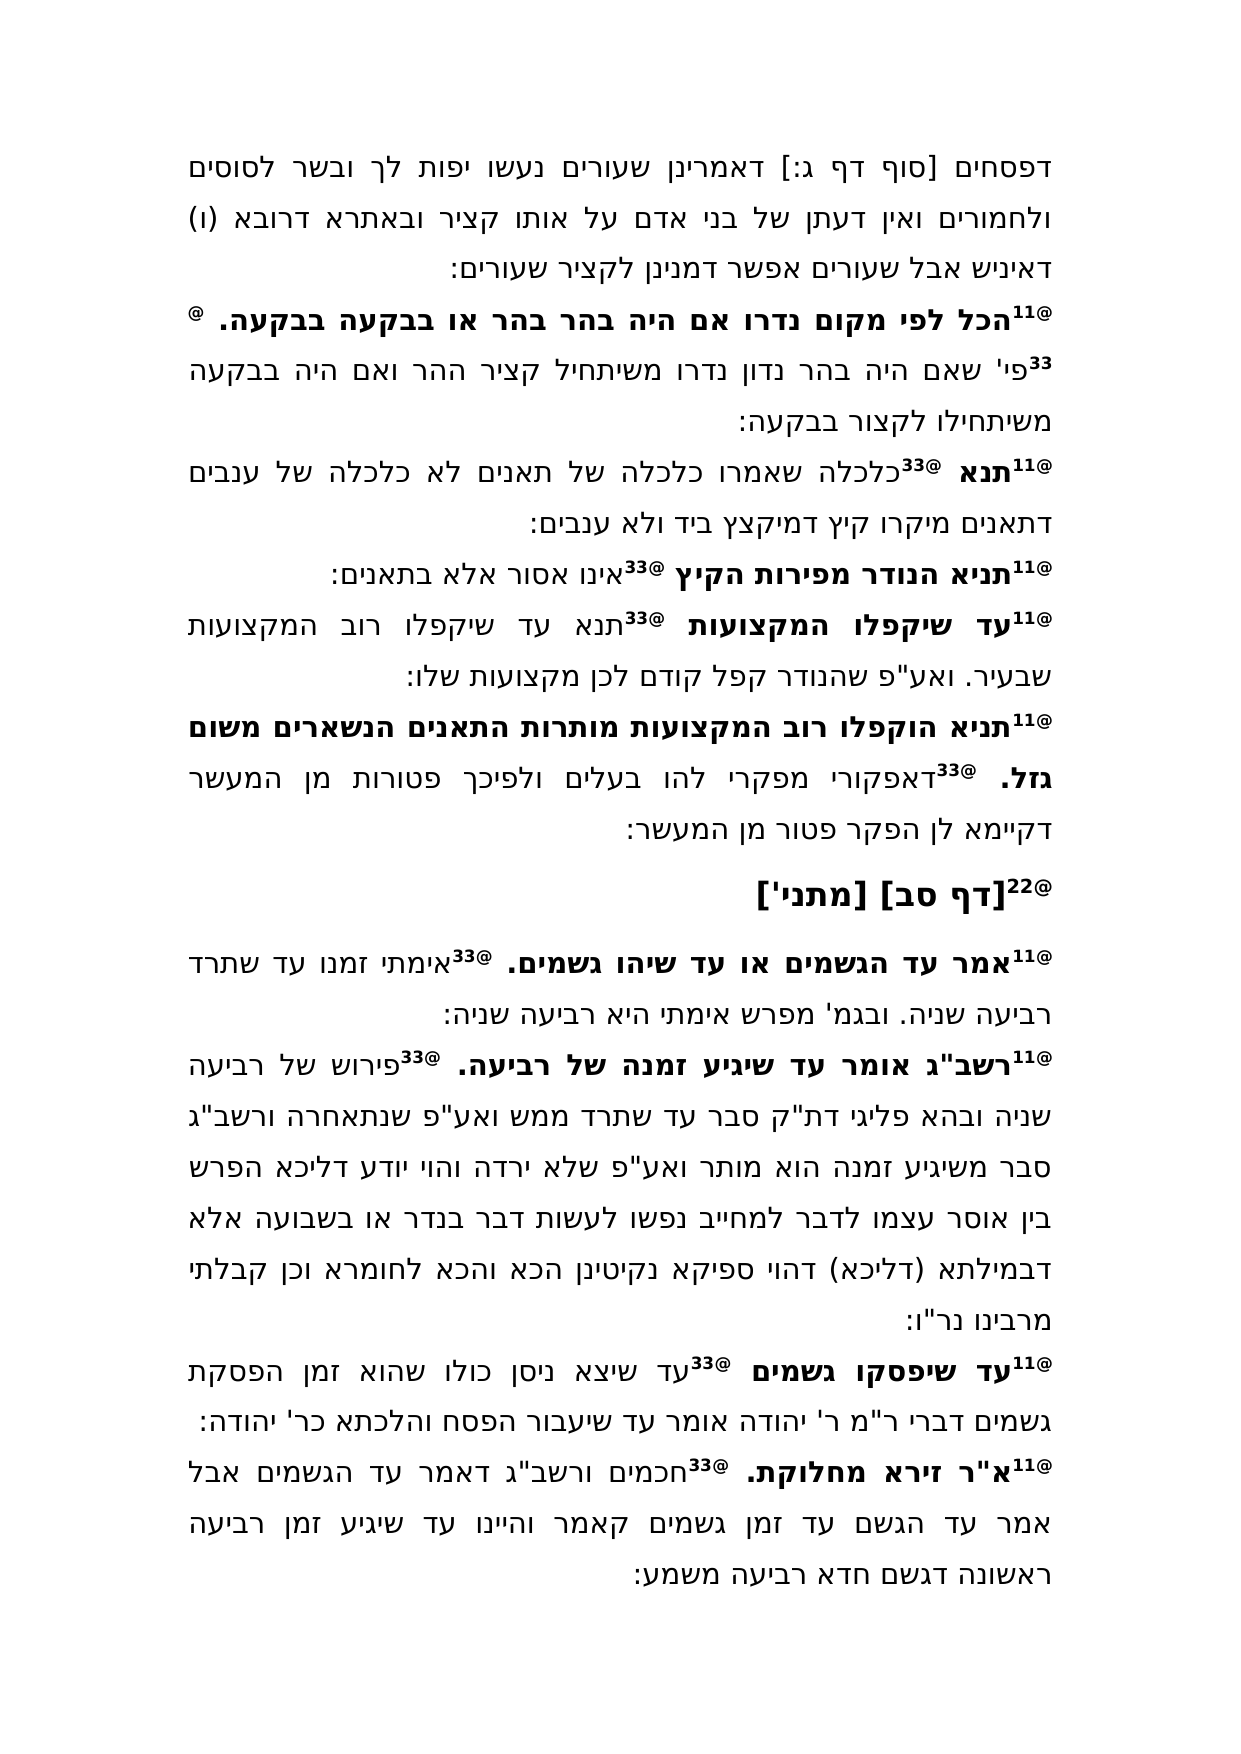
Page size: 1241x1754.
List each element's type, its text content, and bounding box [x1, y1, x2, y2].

text @11הכל לפי מקום נדרו אם היה בהר בהר או בבקעה בבקעה. @33פי' שאם היה בהר נדון נדרו משיתחיל קציר ההר ואם היה בבקעה משיתחילו לקצור בבקעה: [187, 303, 1053, 439]
text @11תניא הוקפלו רוב המקצועות מותרות התאנים הנשארים משום גזל. @33דאפקורי מפקרי להו בעלים ולפיכך פטורות מן המעשר דקיימא לן הפקר פטור מן המעשר: [187, 710, 1053, 846]
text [187, 150, 1053, 286]
text @11רשב"ג אומר עד שיגיע זמנה של רביעה. @33פירוש של רביעה שניה ובהא פליגי דת"ק סבר עד שתרד ממש ואע"פ שנתאחרה ורשב"ג סבר משיגיע זמנה הוא מותר ואע"פ שלא ירדה והוי יודע דליכא הפרש בין אוסר עצמו לדבר למחייב נפשו לעשות דבר בנדר או בשבועה אלא דבמילתא (דליכא) דהוי ספיקא נקיטינן הכא והכא לחומרא וכן קבלתי מרבינו נר"ו: [187, 1048, 1053, 1337]
text @11תנא @33כלכלה שאמרו כלכלה של תאנים לא כלכלה של ענבים דתאנים מיקרו קיץ דמיקצץ ביד ולא ענבים: [187, 456, 1053, 541]
text @11עד שיקפלו המקצועות @33תנא עד שיקפלו רוב המקצועות שבעיר. ואע"פ שהנודר קפל קודם לכן מקצועות שלו: [187, 608, 1053, 693]
text @11א"ר זירא מחלוקת. @33חכמים ורשב"ג דאמר עד הגשמים אבל אמר עד הגשם עד זמן גשמים קאמר והיינו עד שיגיע זמן רביעה ראשונה דגשם חדא רביעה משמע: [187, 1456, 1053, 1592]
text @11עד שיפסקו גשמים @33עד שיצא ניסן כולו שהוא זמן הפסקת גשמים דברי ר"מ ר' יהודה אומר עד שיעבור הפסח והלכתא כר' יהודה: [187, 1354, 1053, 1439]
subtitle @22[דף סב] [מתני'] [187, 876, 1053, 914]
text @11אמר עד הגשמים או עד שיהו גשמים. @33אימתי זמנו עד שתרד רביעה שניה. ובגמ' מפרש אימתי היא רביעה שניה: [187, 946, 1053, 1031]
text @11תניא הנודר מפירות הקיץ @33אינו אסור אלא בתאנים: [187, 557, 1053, 591]
